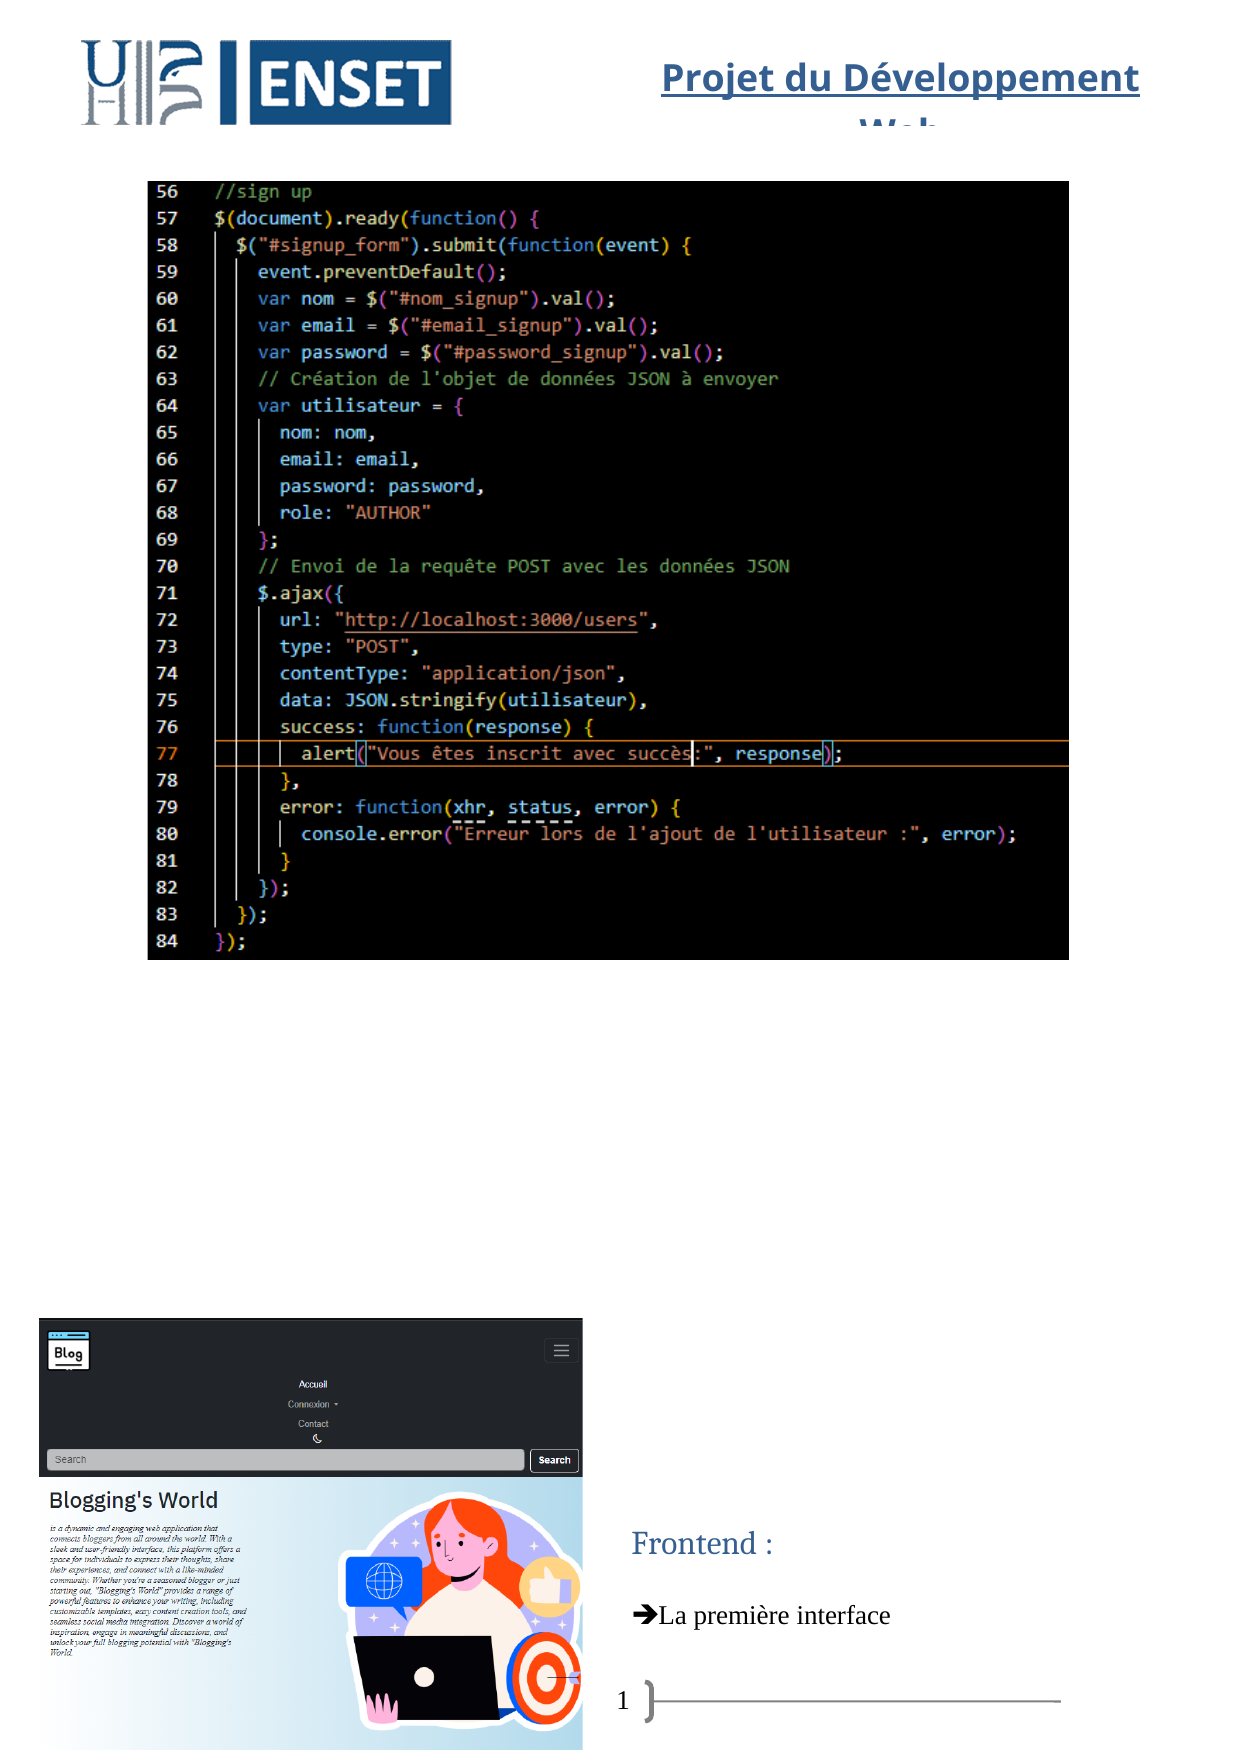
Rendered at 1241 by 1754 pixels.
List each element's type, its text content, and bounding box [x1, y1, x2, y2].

picture [46, 29, 486, 130]
picture [147, 181, 1069, 960]
subtitle Frontend : [583, 1524, 1069, 1562]
text La première interface [583, 1599, 1069, 1630]
picture [39, 1318, 583, 1750]
